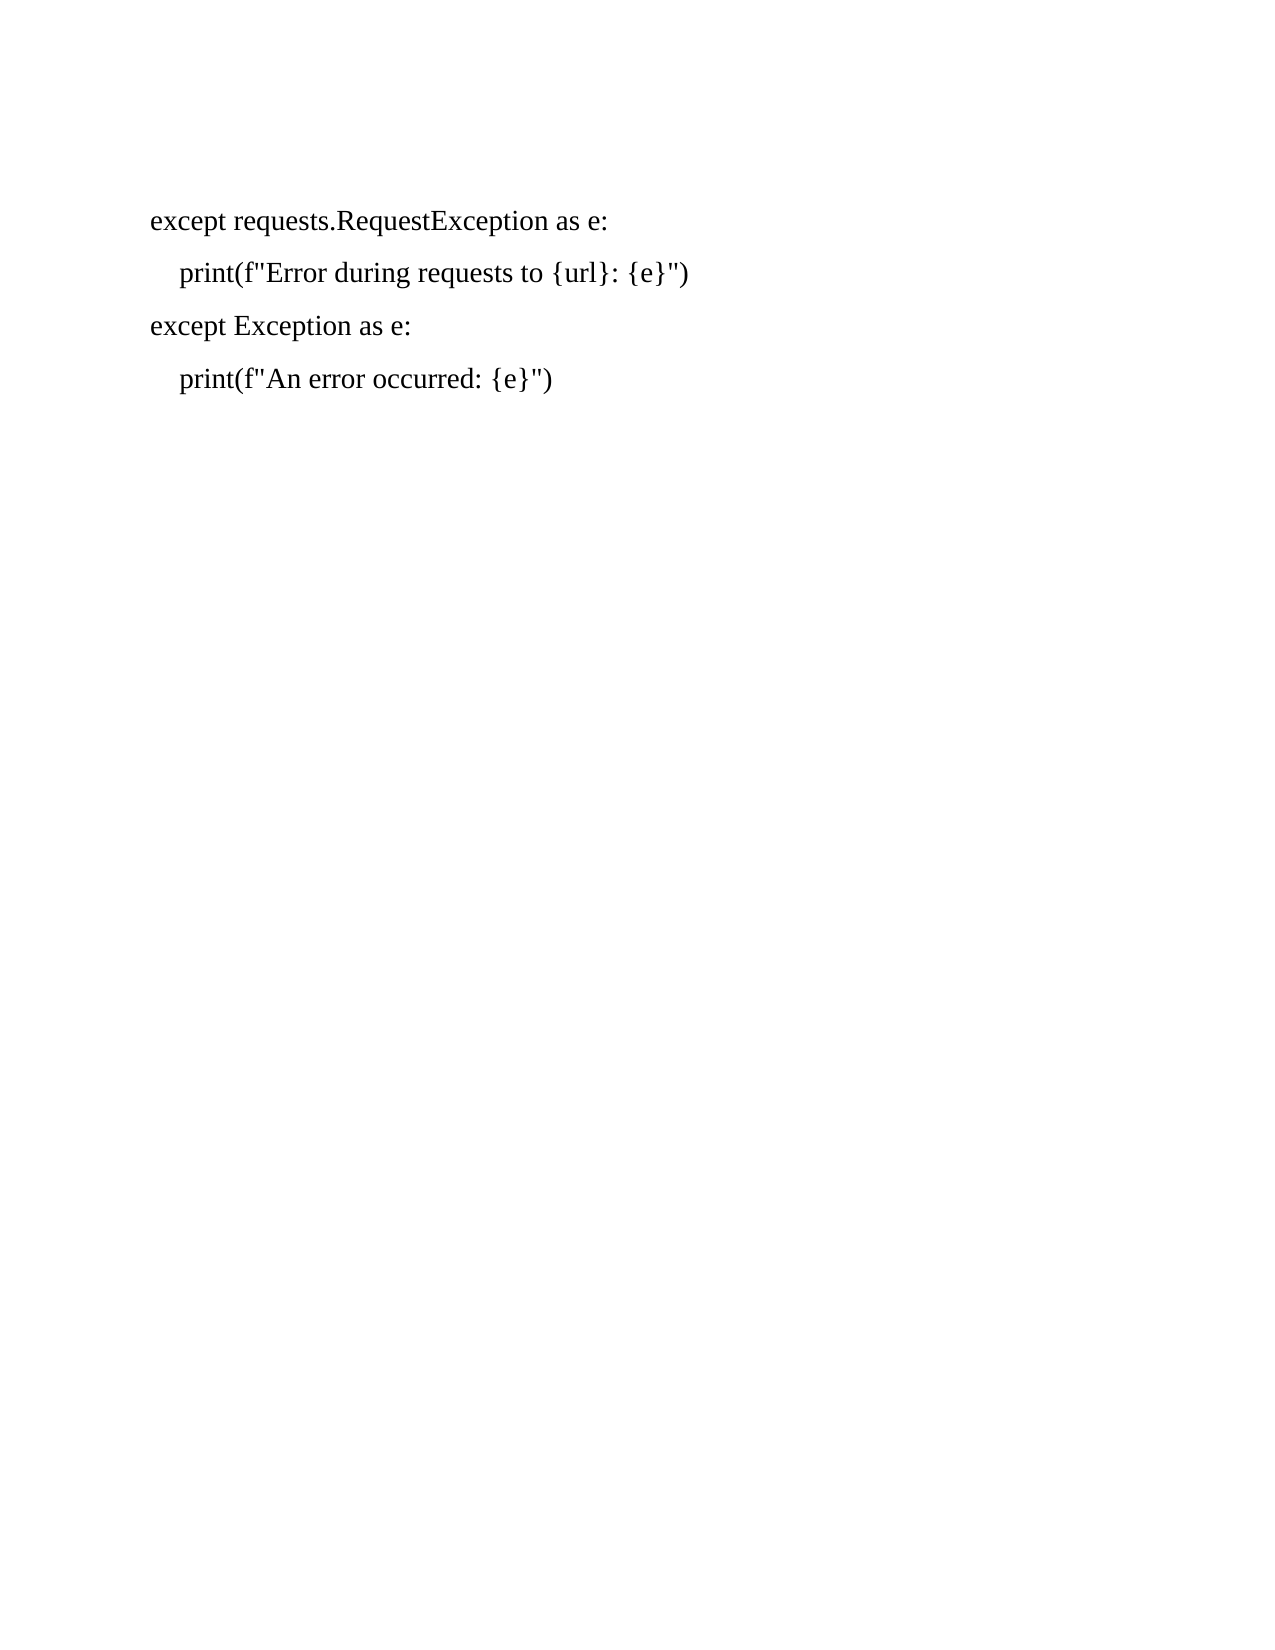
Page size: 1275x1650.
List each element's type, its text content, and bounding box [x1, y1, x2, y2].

text except requests.RequestException as e: [150, 203, 1125, 236]
text print(f"Error during requests to {url}: {e}") [150, 256, 1125, 289]
text except Exception as e: [150, 308, 1125, 342]
text print(f"An error occurred: {e}") [150, 361, 1125, 395]
